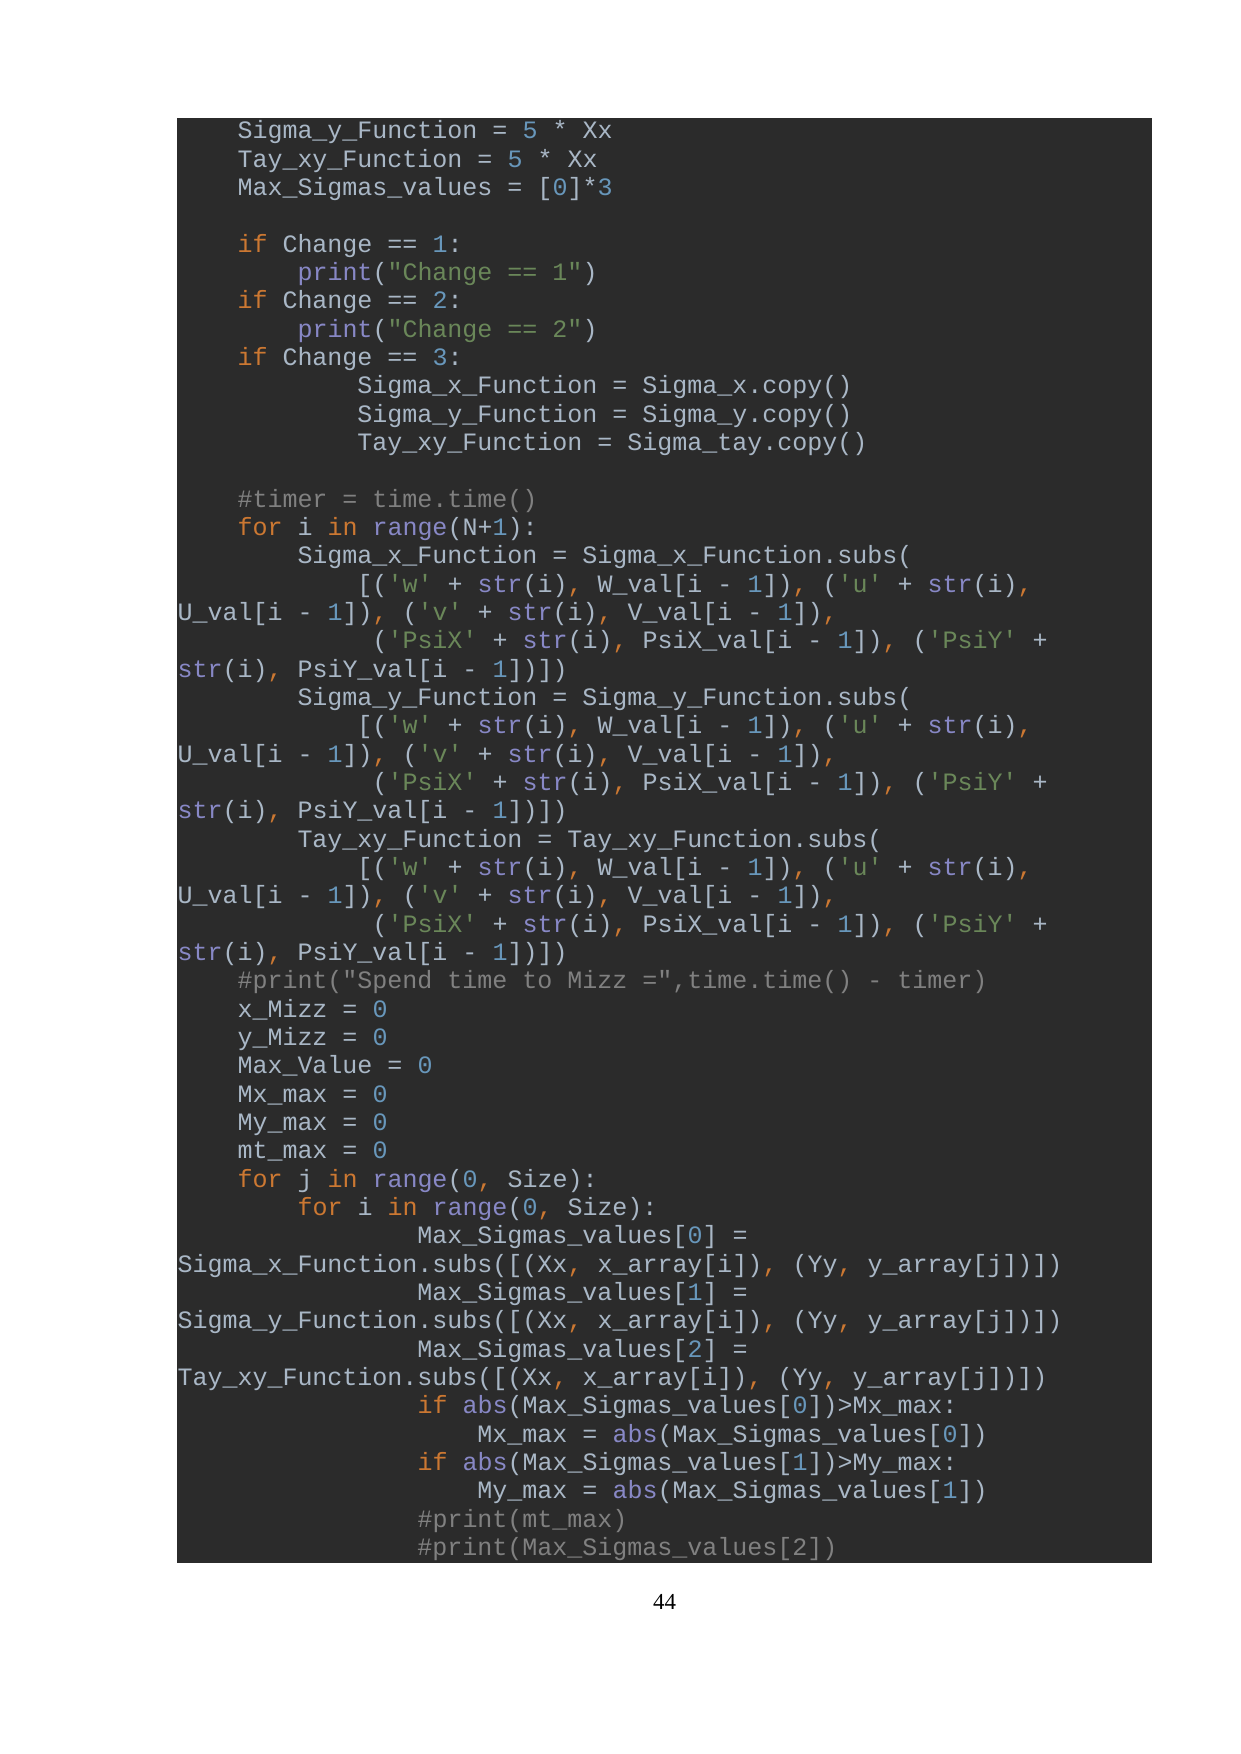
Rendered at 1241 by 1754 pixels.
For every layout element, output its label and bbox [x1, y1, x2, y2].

text [177, 118, 1152, 1563]
